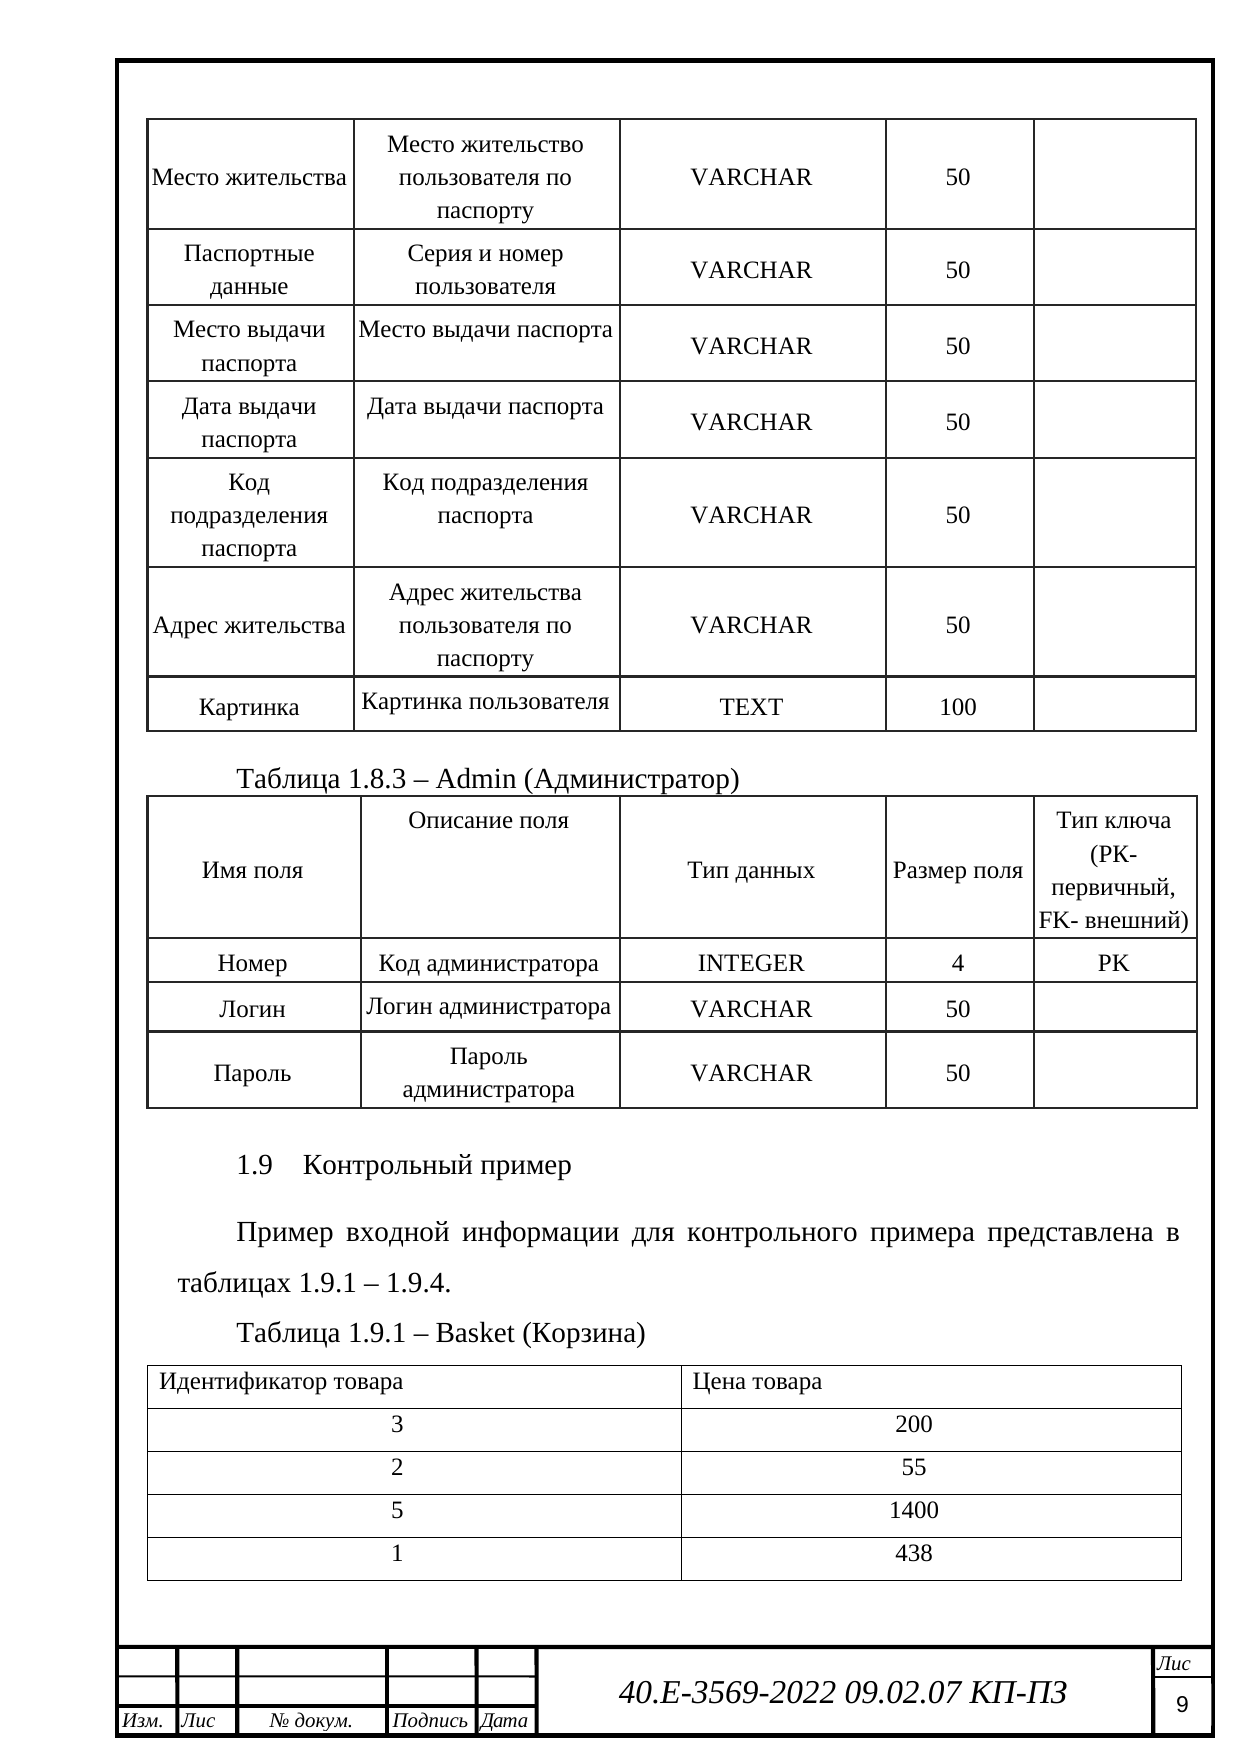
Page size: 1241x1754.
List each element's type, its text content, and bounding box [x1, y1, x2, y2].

table_cell 2 [148, 1452, 681, 1494]
table_cell 50 [887, 230, 1033, 304]
table_header Цена товара [682, 1366, 1181, 1408]
table_cell [1035, 120, 1195, 227]
table_cell Картинка [149, 678, 353, 730]
table_header Тип данных [621, 797, 885, 937]
table_cell Код подразделения паспорта [355, 459, 619, 566]
table_cell 50 [887, 120, 1033, 227]
table_cell 50 [887, 382, 1033, 457]
table_cell [1035, 382, 1195, 457]
table_cell INTEGER [621, 939, 885, 981]
table_cell Паспортные данные [149, 230, 353, 304]
table_cell 50 [887, 459, 1033, 566]
table_cell 50 [887, 568, 1033, 675]
table_cell Дата выдачи паспорта [149, 382, 353, 457]
table_cell Место выдачи паспорта [149, 306, 353, 380]
table_cell VARCHAR [621, 568, 885, 675]
table_cell 3 [148, 1409, 681, 1451]
table_cell [1035, 983, 1196, 1030]
table_cell 55 [682, 1452, 1181, 1494]
table_cell 50 [887, 1033, 1033, 1107]
table_cell Логин [149, 983, 360, 1030]
table_header Имя поля [149, 797, 360, 937]
text Пример входной информации для контрольного примера представлена в таблицах 1.9.1 – 1.9.4. [177, 1214, 1181, 1298]
table_cell 4 [887, 939, 1033, 981]
table_header Размер поля [887, 797, 1033, 937]
table_cell [1035, 230, 1195, 304]
table_cell PK [1035, 939, 1196, 981]
list Контрольный пример [177, 1147, 1146, 1181]
text Таблица 1.9.1 – Basket (Корзина) [177, 1315, 1146, 1349]
table_cell 1 [148, 1538, 681, 1580]
table_cell VARCHAR [621, 382, 885, 457]
table_header Описание поля [362, 797, 619, 937]
table_cell TEXT [621, 678, 885, 730]
table_cell Серия и номер пользователя [355, 230, 619, 304]
table_cell Место жительства [149, 120, 353, 227]
table_cell 50 [887, 306, 1033, 380]
table_cell Логин администратора [362, 983, 619, 1030]
table_cell VARCHAR [621, 1033, 885, 1107]
table_cell Адрес жительства пользователя по паспорту [355, 568, 619, 675]
table_cell 1400 [682, 1495, 1181, 1537]
table_cell [1035, 306, 1195, 380]
table_cell Номер [149, 939, 360, 981]
table_cell VARCHAR [621, 306, 885, 380]
table_cell 200 [682, 1409, 1181, 1451]
table_cell VARCHAR [621, 120, 885, 227]
table_cell Код администратора [362, 939, 619, 981]
table_header Тип ключа (РК-первичный, FK- внешний) [1035, 797, 1196, 937]
table_cell VARCHAR [621, 983, 885, 1030]
table_cell VARCHAR [621, 459, 885, 566]
table_cell Дата выдачи паспорта [355, 382, 619, 457]
table_cell 50 [887, 983, 1033, 1030]
table_cell Место жительство пользователя по паспорту [355, 120, 619, 227]
table_cell VARCHAR [621, 230, 885, 304]
table_cell Место выдачи паспорта [355, 306, 619, 380]
table_cell [1035, 568, 1195, 675]
text Таблица 1.8.3 – Admin (Администратор) [177, 761, 1146, 795]
table_cell 100 [887, 678, 1033, 730]
table_cell Код подразделения паспорта [149, 459, 353, 566]
table_cell Пароль [149, 1033, 360, 1107]
table_cell Адрес жительства [149, 568, 353, 675]
table_cell 5 [148, 1495, 681, 1537]
table_cell Пароль администратора [362, 1033, 619, 1107]
table_cell 438 [682, 1538, 1181, 1580]
table_header Идентификатор товара [148, 1366, 681, 1408]
table_cell Картинка пользователя [355, 678, 619, 730]
table_cell [1035, 459, 1195, 566]
table_cell [1035, 1033, 1196, 1107]
table_cell [1035, 678, 1195, 730]
